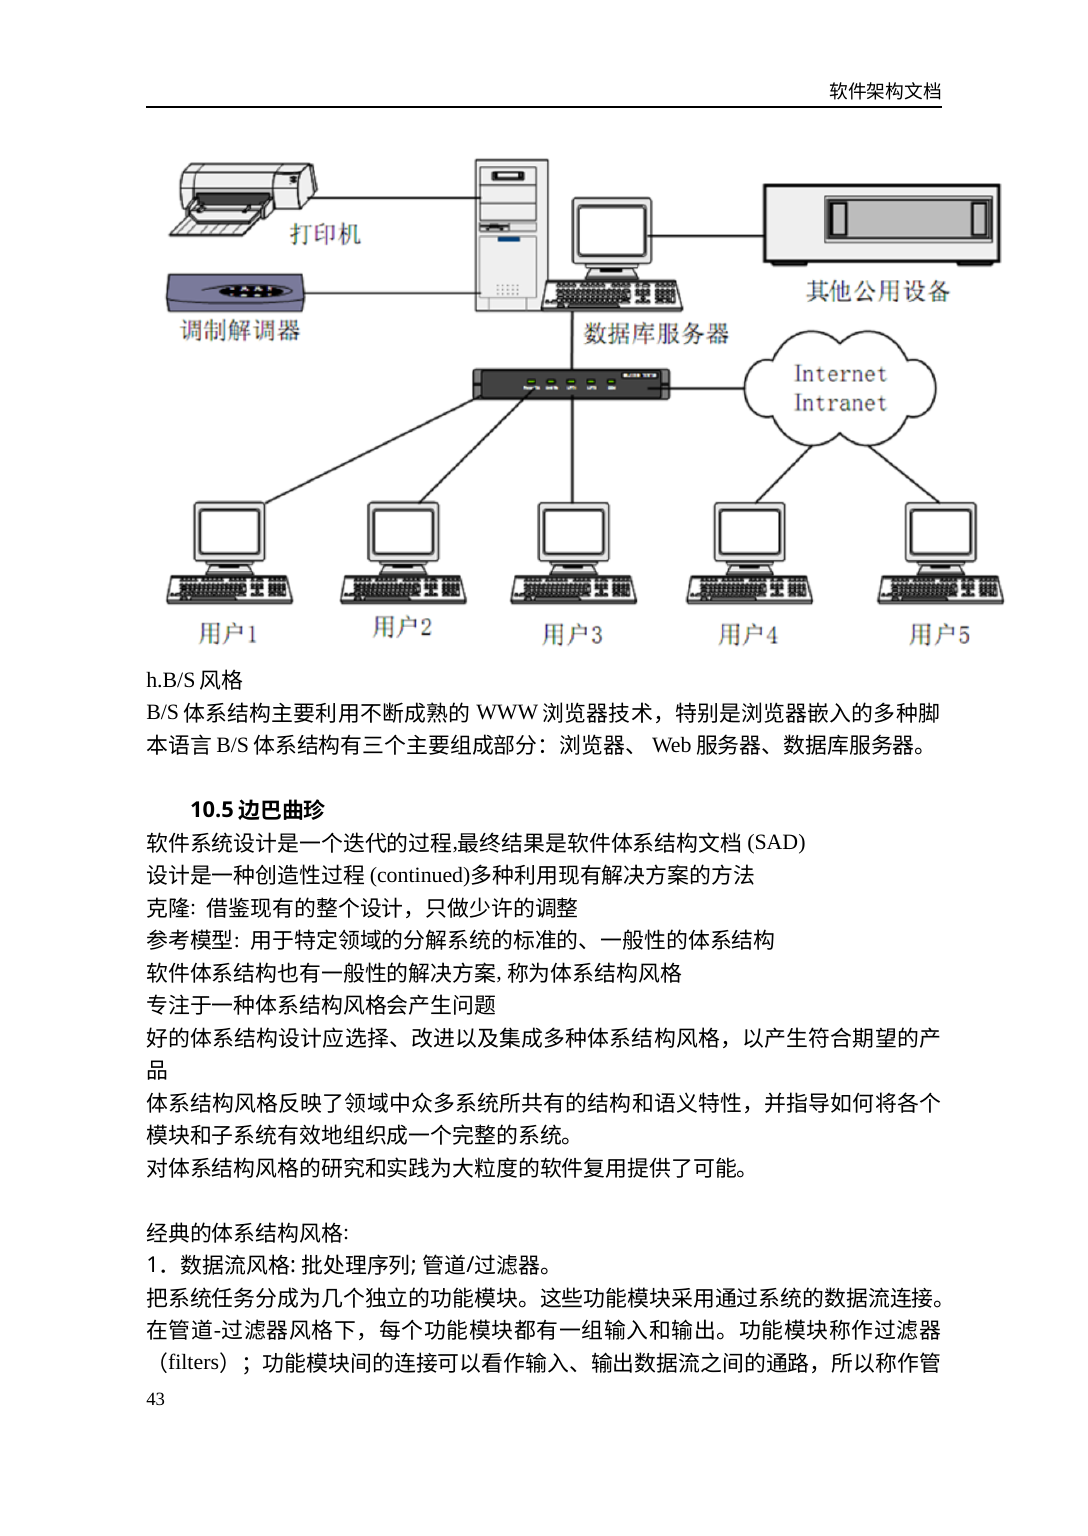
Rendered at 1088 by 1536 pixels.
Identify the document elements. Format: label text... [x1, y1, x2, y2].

text 克隆: 借鉴现有的整个设计，只做少许的调整 [146, 891, 942, 923]
text 好的体系结构设计应选择、改进以及集成多种体系结构风格，以产生符合期望的产品 [146, 1021, 942, 1086]
text 软件系统设计是一个迭代的过程,最终结果是软件体系结构文档 (SAD) [146, 826, 942, 858]
text h.B/S风格 [146, 663, 942, 696]
text 经典的体系结构风格: [146, 1216, 942, 1248]
text B/S体系结构主要利用不断成熟的WWW浏览器技术，特别是浏览器嵌入的多种脚本语言B/S体系结构有三个主要组成部分：浏览器、 Web服务器、数据库服务器。 [146, 696, 942, 761]
text 设计是一种创造性过程 (continued)多种利用现有解决方案的方法 [146, 858, 942, 891]
text 参考模型: 用于特定领域的分解系统的标准的、一般性的体系结构 [146, 923, 942, 956]
text 专注于一种体系结构风格会产生问题 [146, 988, 942, 1021]
text 把系统任务分成为几个独立的功能模块。这些功能模块采用通过系统的数据流连接。 [146, 1281, 942, 1313]
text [146, 1313, 942, 1378]
text 软件体系结构也有一般性的解决方案, 称为体系结构风格 [146, 956, 942, 988]
text 对体系结构风格的研究和实践为大粒度的软件复用提供了可能。 [146, 1151, 942, 1183]
text 体系结构风格反映了领域中众多系统所共有的结构和语义特性，并指导如何将各个模块和子系统有效地组织成一个完整的系统。 [146, 1086, 942, 1151]
text 10.5边巴曲珍 [146, 793, 942, 826]
text 1．数据流风格: 批处理序列; 管道/过滤器。 [124, 1248, 942, 1281]
picture [146, 150, 1012, 656]
